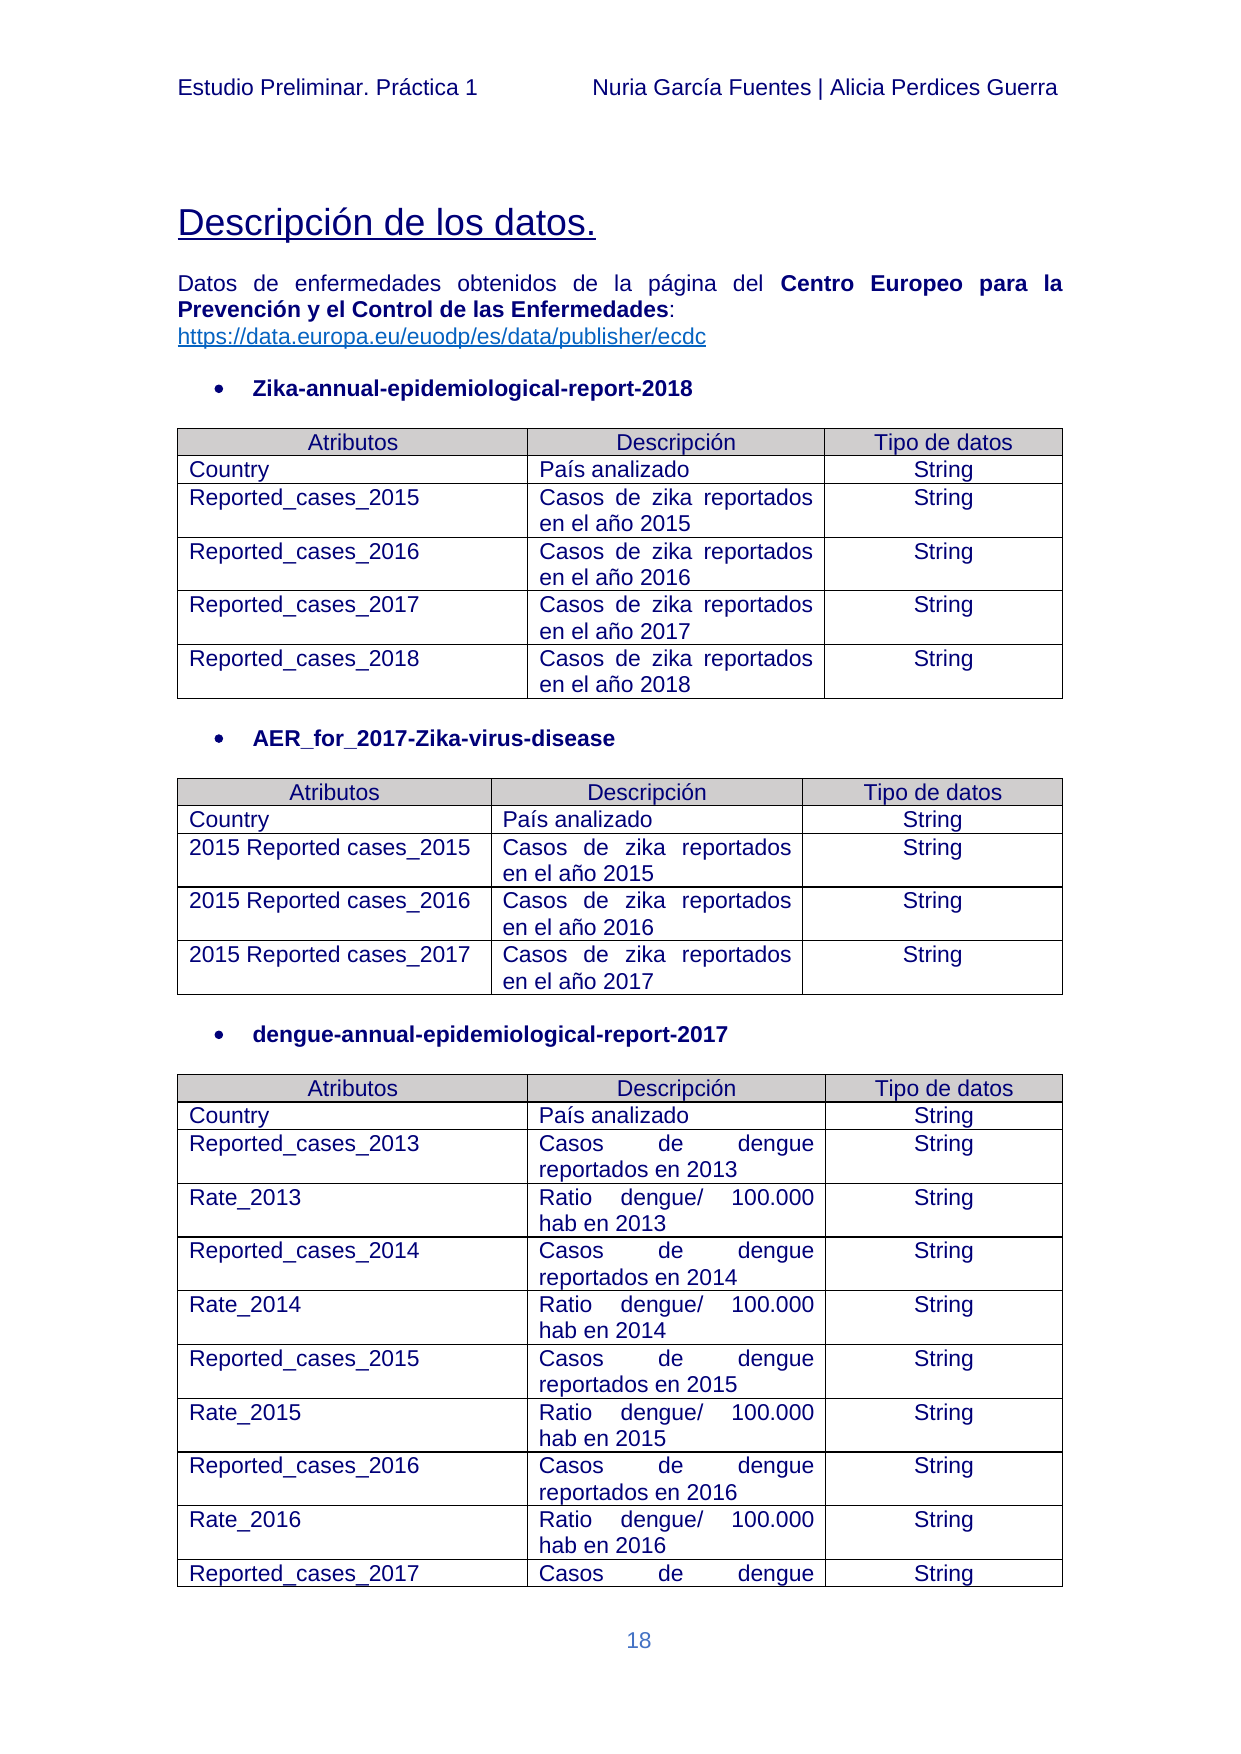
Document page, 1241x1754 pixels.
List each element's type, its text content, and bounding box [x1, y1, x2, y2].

table_cell Ratio dengue/ 100.000 hab en 2013 [528, 1184, 825, 1236]
table_cell Casos de zika reportados en el año 2016 [528, 538, 824, 590]
table_header Tipo de datos [825, 429, 1062, 455]
table_cell Casos de zika reportados en el año 2015 [492, 834, 802, 886]
table_header Descripción [492, 779, 802, 805]
table_cell String [826, 1506, 1062, 1559]
list Zika-annual-epidemiological-report-2018 [215, 375, 1063, 402]
table_cell Casos de zika reportados en el año 2017 [528, 591, 824, 644]
table_cell String [826, 1560, 1062, 1586]
table_header Atributos [178, 779, 491, 805]
table_cell String [803, 834, 1062, 886]
table_cell Reported_cases_2016 [178, 1453, 527, 1505]
table_cell String [803, 941, 1062, 994]
table_cell Country [178, 1103, 527, 1129]
table_header Tipo de datos [803, 779, 1062, 805]
table_header Atributos [178, 429, 527, 455]
table_cell String [803, 806, 1062, 833]
table_cell String [826, 1399, 1062, 1451]
table_cell Casos de zika reportados en el año 2018 [528, 645, 824, 698]
table_cell Rate_2013 [178, 1184, 527, 1236]
table_header Atributos [178, 1075, 527, 1101]
table_cell País analizado [528, 1103, 825, 1129]
table_cell String [825, 645, 1062, 698]
table_cell Reported_cases_2015 [178, 1345, 527, 1398]
table_cell Casos de zika reportados en el año 2015 [528, 484, 824, 537]
table_cell String [803, 888, 1062, 940]
table_cell País analizado [528, 456, 824, 483]
table_cell Rate_2015 [178, 1399, 527, 1451]
text Descripción de los datos. [177, 200, 1063, 243]
table_cell String [826, 1345, 1062, 1398]
table_cell País analizado [492, 806, 802, 833]
table_cell String [825, 591, 1062, 644]
table_cell Casos de dengue reportados en 2013 [528, 1130, 825, 1183]
text https://data.europa.eu/euodp/es/data/publisher/ecdc [177, 323, 1063, 349]
table_cell String [826, 1184, 1062, 1236]
table_header Descripción [528, 1075, 825, 1101]
table_cell Rate_2016 [178, 1506, 527, 1559]
table_cell String [826, 1130, 1062, 1183]
table_cell Reported_cases_2016 [178, 538, 527, 590]
table_cell Rate_2014 [178, 1291, 527, 1344]
table_cell 2015 Reported cases_2016 [178, 888, 491, 940]
table_cell String [826, 1103, 1062, 1129]
table_header Descripción [528, 429, 824, 455]
table_cell String [825, 456, 1062, 483]
table_cell Ratio dengue/ 100.000 hab en 2015 [528, 1399, 825, 1451]
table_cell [528, 1560, 825, 1586]
table_cell Casos de dengue reportados en 2014 [528, 1238, 825, 1290]
table_cell Country [178, 456, 527, 483]
list dengue-annual-epidemiological-report-2017 [215, 1021, 1063, 1048]
table_cell Country [178, 806, 491, 833]
table_cell 2015 Reported cases_2017 [178, 941, 491, 994]
table_header Tipo de datos [826, 1075, 1062, 1101]
table_cell String [825, 484, 1062, 537]
text Datos de enfermedades obtenidos de la página del Centro Europeo para la Prevención y el Control de las Enfermedades: [177, 270, 1063, 323]
table_cell Casos de dengue reportados en 2016 [528, 1453, 825, 1505]
table_cell Casos de zika reportados en el año 2017 [492, 941, 802, 994]
list AER_for_2017-Zika-virus-disease [215, 725, 1063, 752]
table_cell Reported_cases_2018 [178, 645, 527, 698]
table_cell Casos de dengue reportados en 2015 [528, 1345, 825, 1398]
table_cell String [826, 1291, 1062, 1344]
table_cell 2015 Reported cases_2015 [178, 834, 491, 886]
table_cell Ratio dengue/ 100.000 hab en 2014 [528, 1291, 825, 1344]
table_cell Reported_cases_2017 [178, 591, 527, 644]
table_cell Ratio dengue/ 100.000 hab en 2016 [528, 1506, 825, 1559]
table_cell Reported_cases_2013 [178, 1130, 527, 1183]
table_cell String [826, 1238, 1062, 1290]
table_cell String [826, 1453, 1062, 1505]
table_cell Reported_cases_2015 [178, 484, 527, 537]
table_cell String [825, 538, 1062, 590]
table_cell Reported_cases_2017 [178, 1560, 527, 1586]
table_cell Casos de zika reportados en el año 2016 [492, 888, 802, 940]
table_cell Reported_cases_2014 [178, 1238, 527, 1290]
